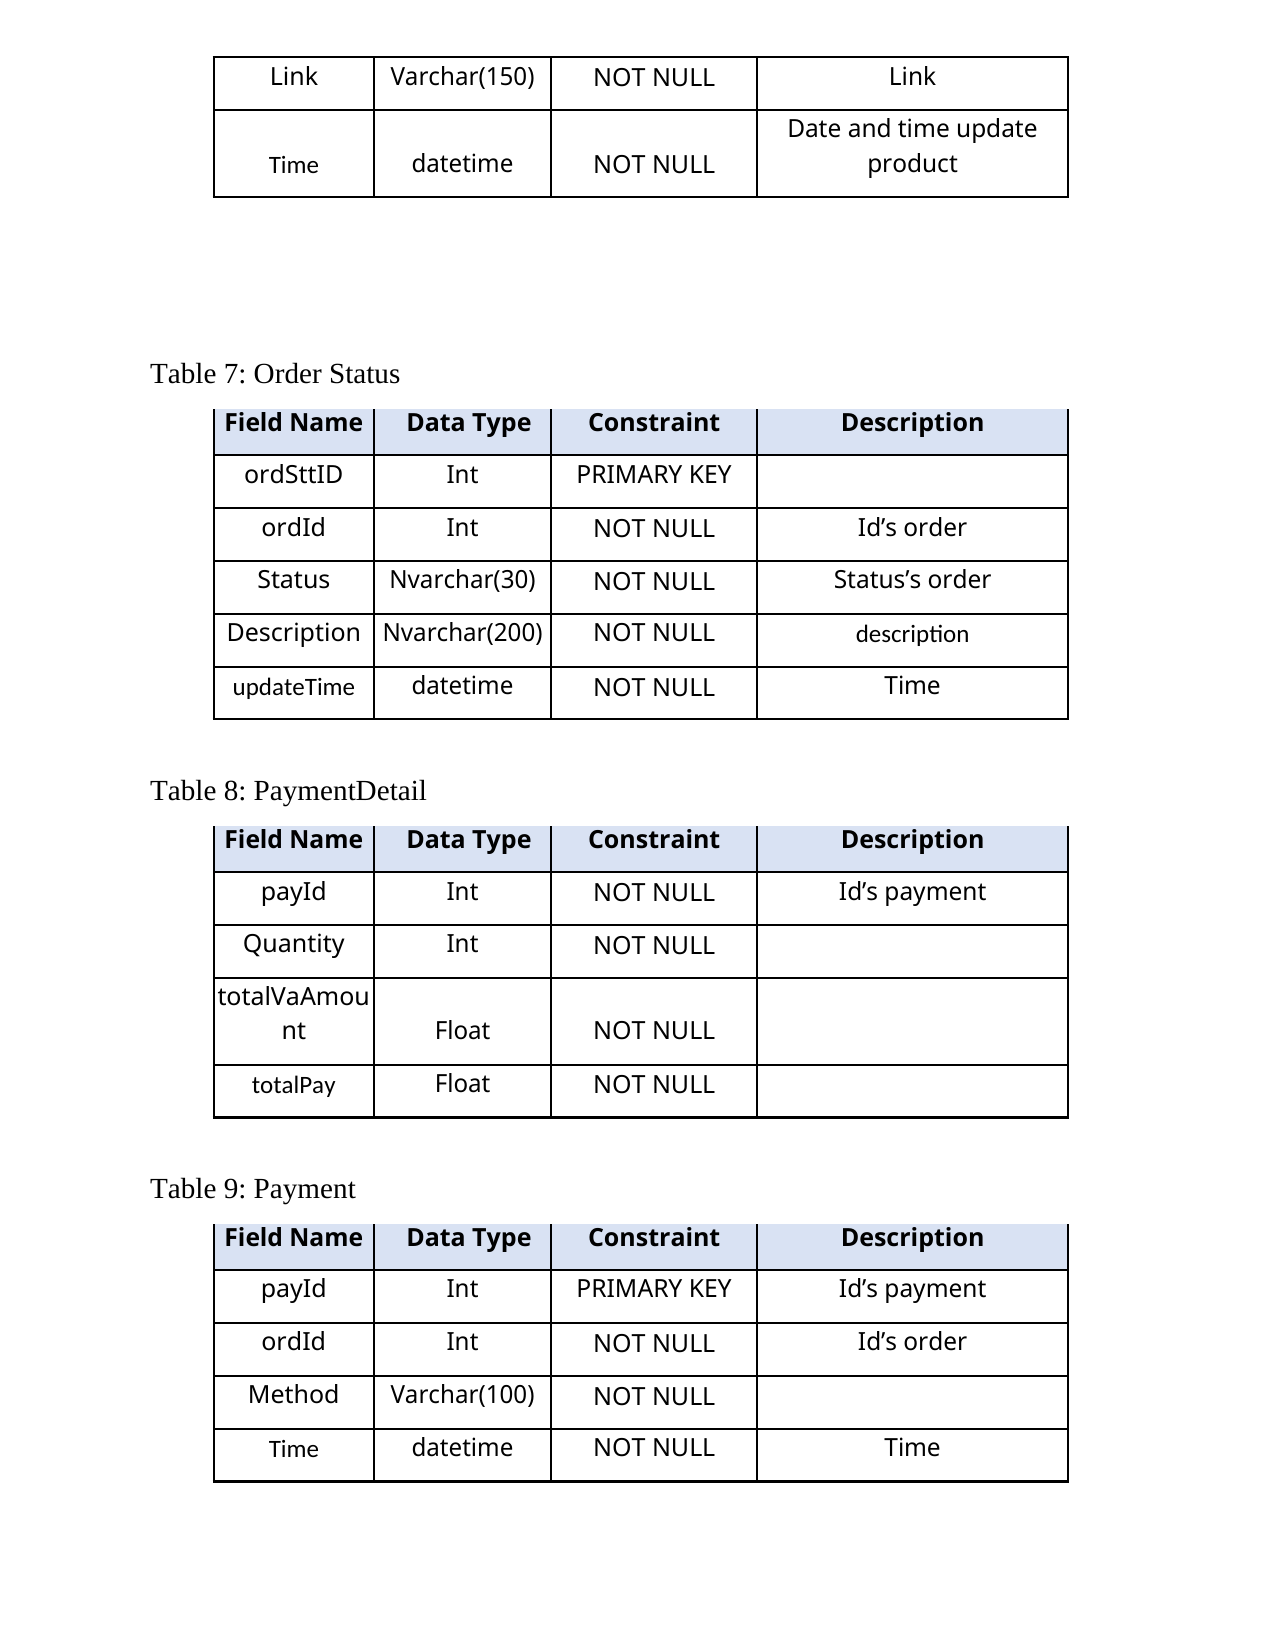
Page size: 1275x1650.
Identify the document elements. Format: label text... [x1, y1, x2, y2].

text Table 7: Order Status [150, 356, 1125, 390]
table_cell Id’s payment [758, 873, 1067, 924]
table_cell NOT NULL [552, 668, 756, 718]
table_cell NOT NULL [552, 58, 756, 109]
table_header Field Name [215, 826, 373, 871]
table_cell Quantity [215, 926, 373, 977]
table_cell Time [758, 1430, 1067, 1480]
table_cell Int [375, 1324, 550, 1375]
table_cell totalVaAmount [215, 979, 373, 1063]
table_cell updateTime [215, 668, 373, 718]
table_cell Varchar(100) [375, 1377, 550, 1427]
table_header Constraint [552, 1224, 756, 1269]
table_cell [758, 1066, 1067, 1116]
table_cell Int [375, 926, 550, 977]
table_cell Int [375, 456, 550, 507]
table_cell Time [215, 111, 373, 196]
table_cell datetime [375, 111, 550, 196]
table_header Description [758, 1224, 1067, 1269]
table_cell Nvarchar(30) [375, 562, 550, 613]
table_cell ordSttID [215, 456, 373, 507]
text Table 9: Payment [150, 1171, 1125, 1205]
table_header Constraint [552, 409, 756, 454]
table_cell Float [375, 1066, 550, 1116]
table_cell PRIMARY KEY [552, 1271, 756, 1322]
table_cell ordId [215, 509, 373, 560]
table_cell NOT NULL [552, 1324, 756, 1375]
table_cell Description [215, 615, 373, 666]
table_cell Status [215, 562, 373, 613]
table_cell Id’s payment [758, 1271, 1067, 1322]
table_cell description [758, 615, 1067, 666]
table_cell Time [215, 1430, 373, 1480]
table_header Description [758, 826, 1067, 871]
table_header Field Name [215, 409, 373, 454]
table_cell ordId [215, 1324, 373, 1375]
table_cell datetime [375, 668, 550, 718]
table_cell Id’s order [758, 1324, 1067, 1375]
table_cell NOT NULL [552, 1377, 756, 1427]
table_cell Int [375, 1271, 550, 1322]
table_cell Link [215, 58, 373, 109]
table_cell NOT NULL [552, 873, 756, 924]
table_cell Varchar(150) [375, 58, 550, 109]
table_cell payId [215, 873, 373, 924]
table_cell NOT NULL [552, 509, 756, 560]
table_cell PRIMARY KEY [552, 456, 756, 507]
table_cell [758, 456, 1067, 507]
table_cell Id’s order [758, 509, 1067, 560]
table_header Description [758, 409, 1067, 454]
table_cell Date and time update product [758, 111, 1067, 196]
table_header Data Type [375, 409, 550, 454]
table_header Field Name [215, 1224, 373, 1269]
table_cell payId [215, 1271, 373, 1322]
table_cell [758, 979, 1067, 1063]
table_cell NOT NULL [552, 111, 756, 196]
table_cell Method [215, 1377, 373, 1427]
table_cell NOT NULL [552, 1066, 756, 1116]
table_header Data Type [375, 1224, 550, 1269]
table_cell totalPay [215, 1066, 373, 1116]
table_cell Nvarchar(200) [375, 615, 550, 666]
table_cell NOT NULL [552, 979, 756, 1063]
table_cell Time [758, 668, 1067, 718]
table_cell [758, 926, 1067, 977]
table_cell Int [375, 509, 550, 560]
table_cell NOT NULL [552, 926, 756, 977]
table_header Constraint [552, 826, 756, 871]
text Table 8: PaymentDetail [150, 773, 1125, 807]
table_cell Link [758, 58, 1067, 109]
table_cell NOT NULL [552, 562, 756, 613]
table_header Data Type [375, 826, 550, 871]
table_cell datetime [375, 1430, 550, 1480]
table_cell Float [375, 979, 550, 1063]
table_cell NOT NULL [552, 615, 756, 666]
table_cell NOT NULL [552, 1430, 756, 1480]
table_cell Status’s order [758, 562, 1067, 613]
table_cell [758, 1377, 1067, 1427]
table_cell Int [375, 873, 550, 924]
